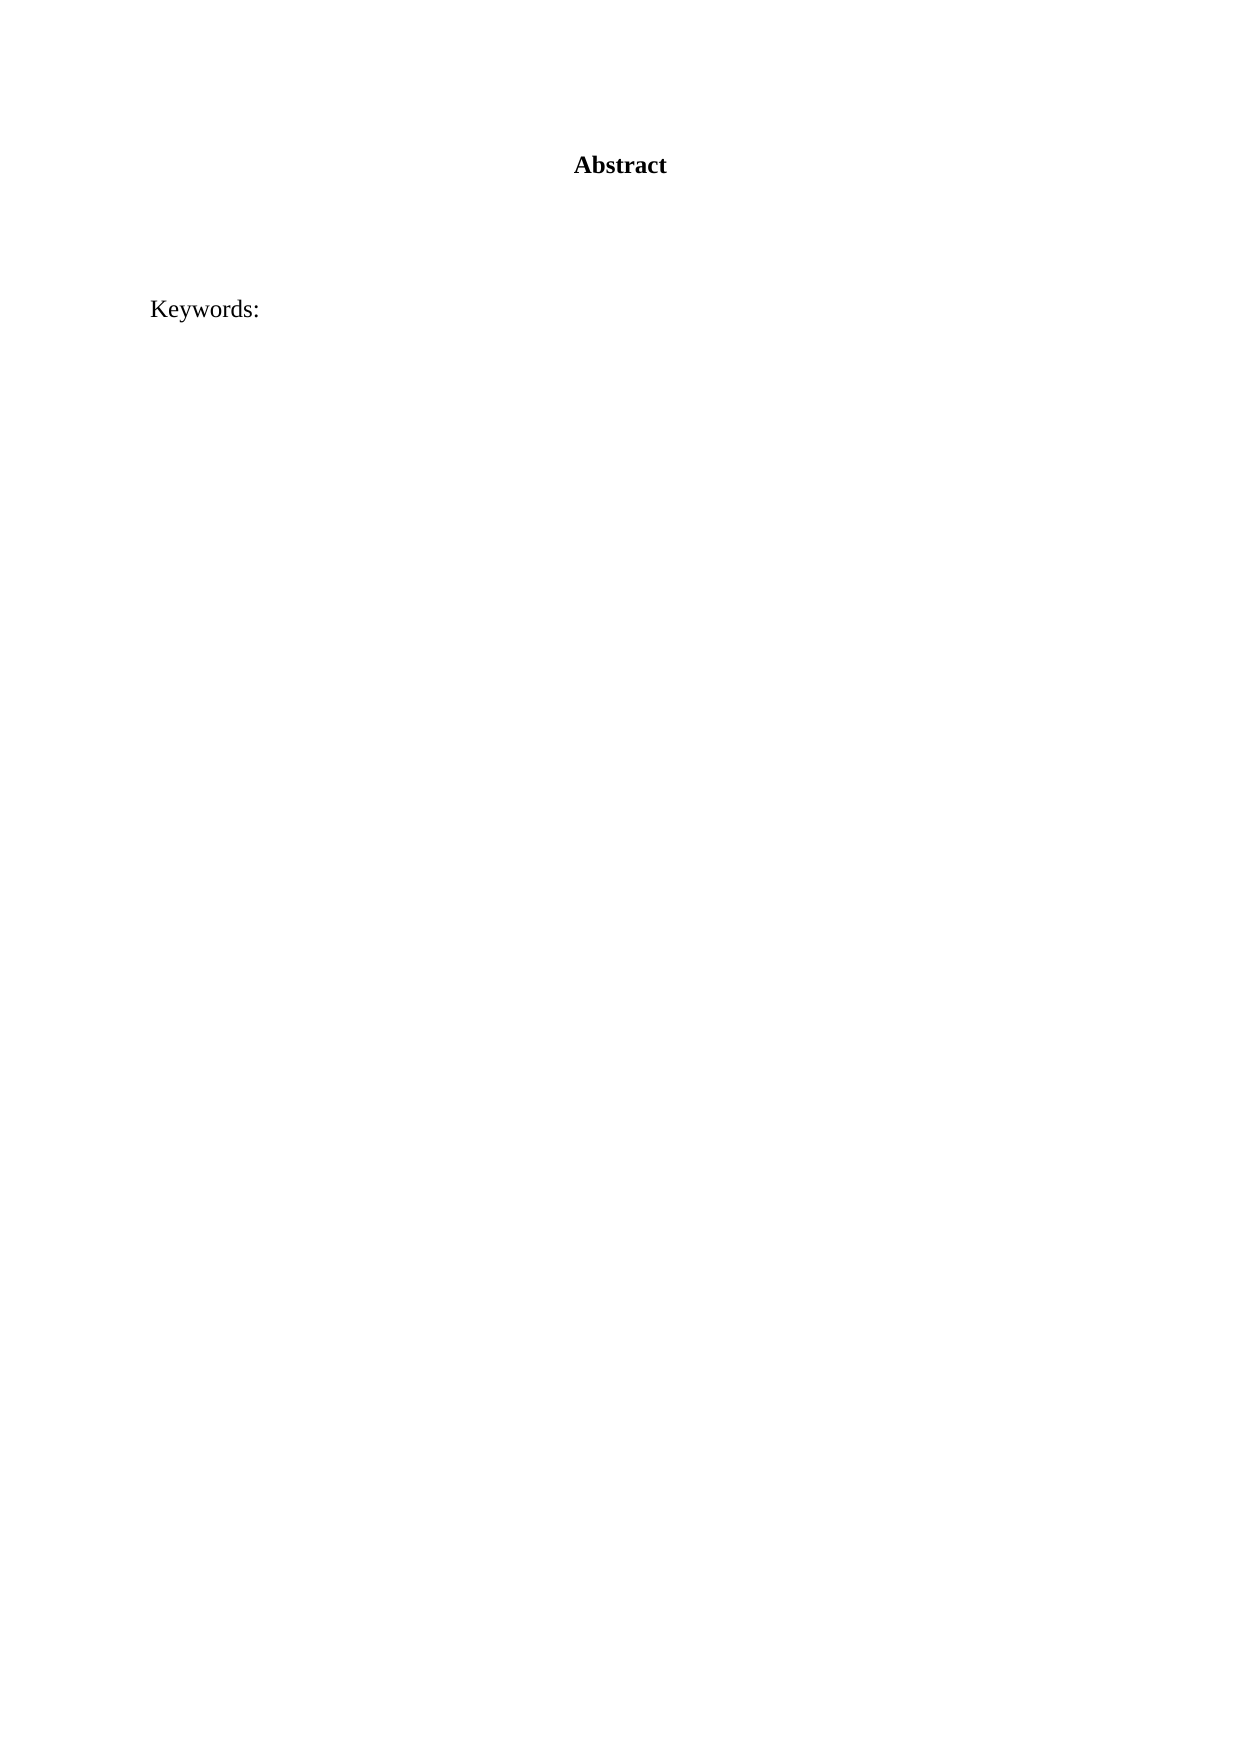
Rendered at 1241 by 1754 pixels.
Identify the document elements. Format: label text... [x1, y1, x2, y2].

text Abstract [150, 150, 1090, 179]
text Keywords: [150, 294, 1090, 322]
